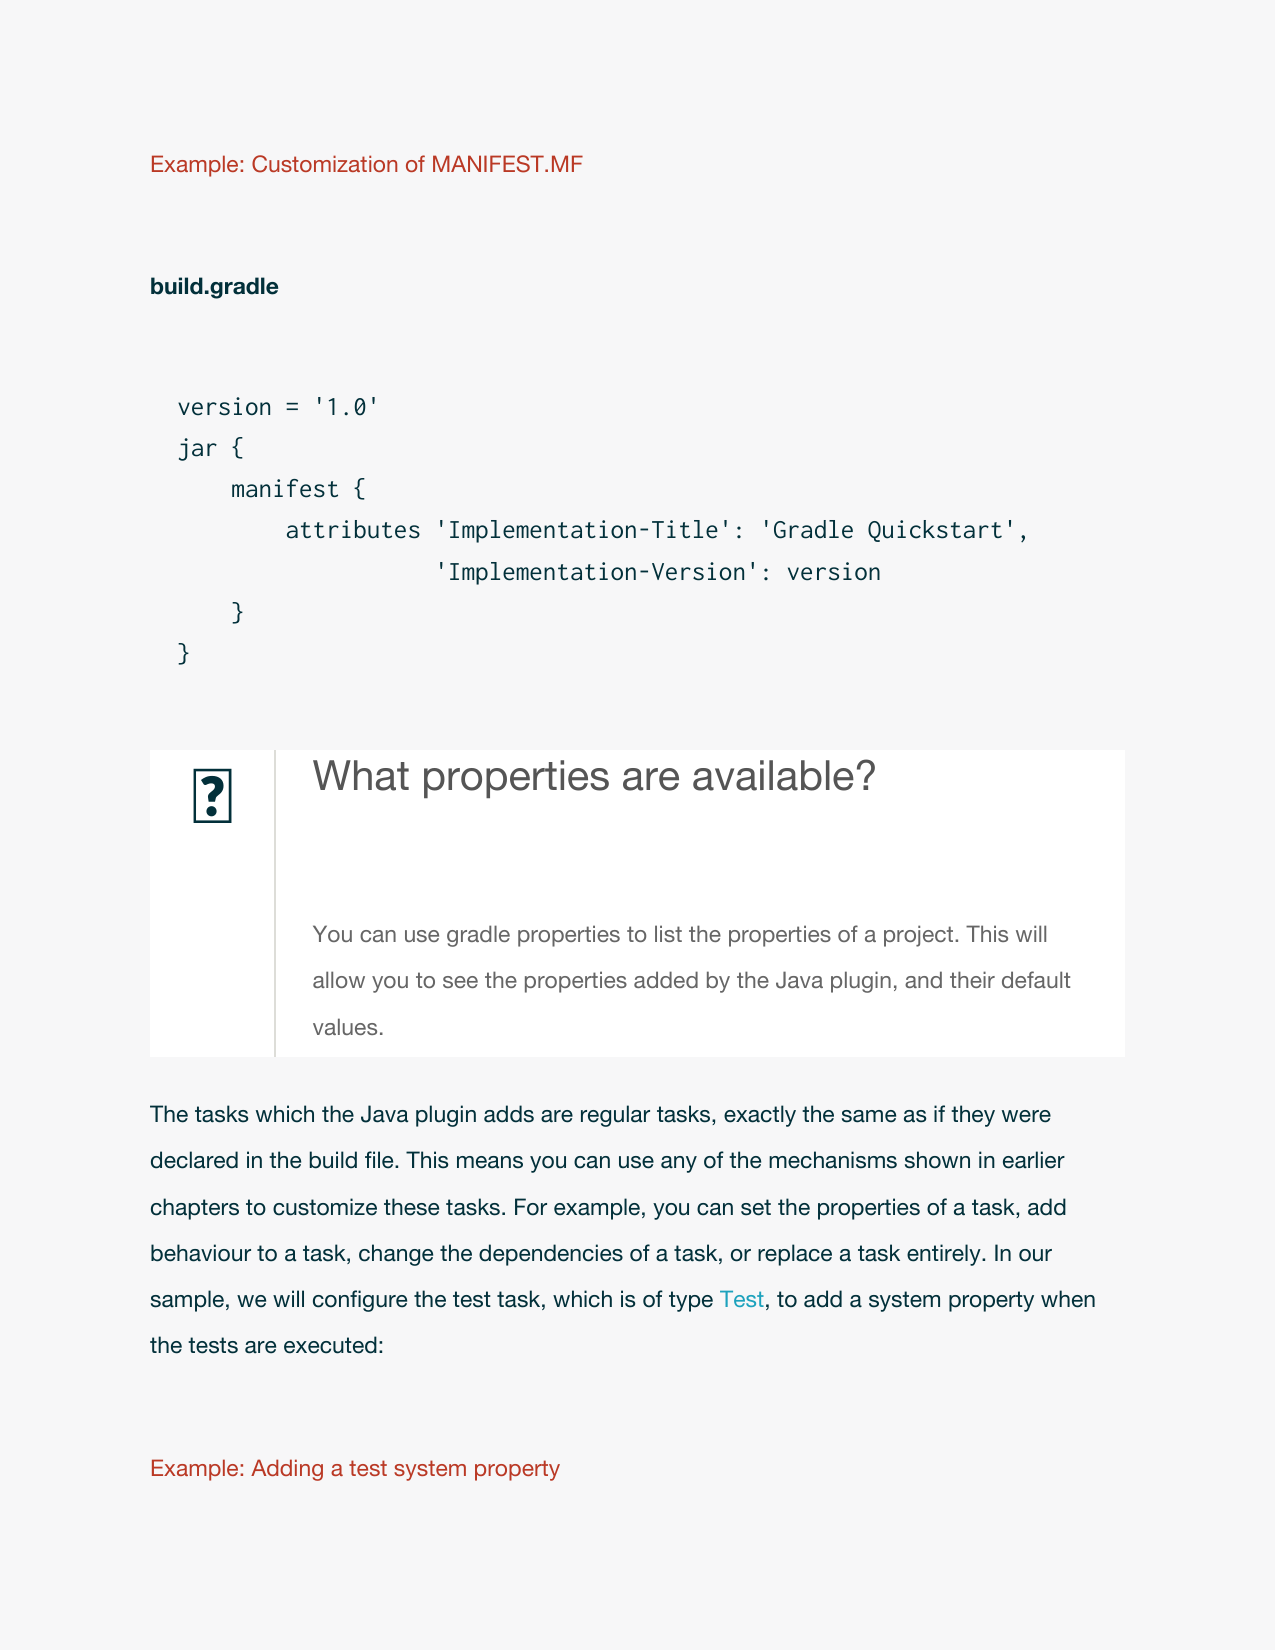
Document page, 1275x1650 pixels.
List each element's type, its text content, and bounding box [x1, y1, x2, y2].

table_header 💡 [150, 750, 274, 1057]
text Example: Customization of MANIFEST.MF [150, 150, 1125, 179]
text Example: Adding a test system property [150, 1454, 1125, 1483]
table_header What properties are available? You can use gradle properties to list the properties of a project. This will allow you to see the properties added by the Java plugin, and their default values. [276, 750, 1125, 1057]
text build.gradle [150, 272, 1125, 301]
text version = '1.0' jar { manifest { attributes 'Implementation-Title': 'Gradle Quickstart', 'Implementation-Version': version } } [177, 392, 1098, 667]
text The tasks which the Java plugin adds are regular tasks, exactly the same as if they were declared in the build file. This means you can use any of the mechanisms shown in earlier chapters to customize these tasks. For example, you can set the properties of a task, add behaviour to a task, change the dependencies of a task, or replace a task entirely. In our sample, we will configure the test task, which is of type Test, to add a system property when the tests are executed: [150, 1100, 1125, 1360]
